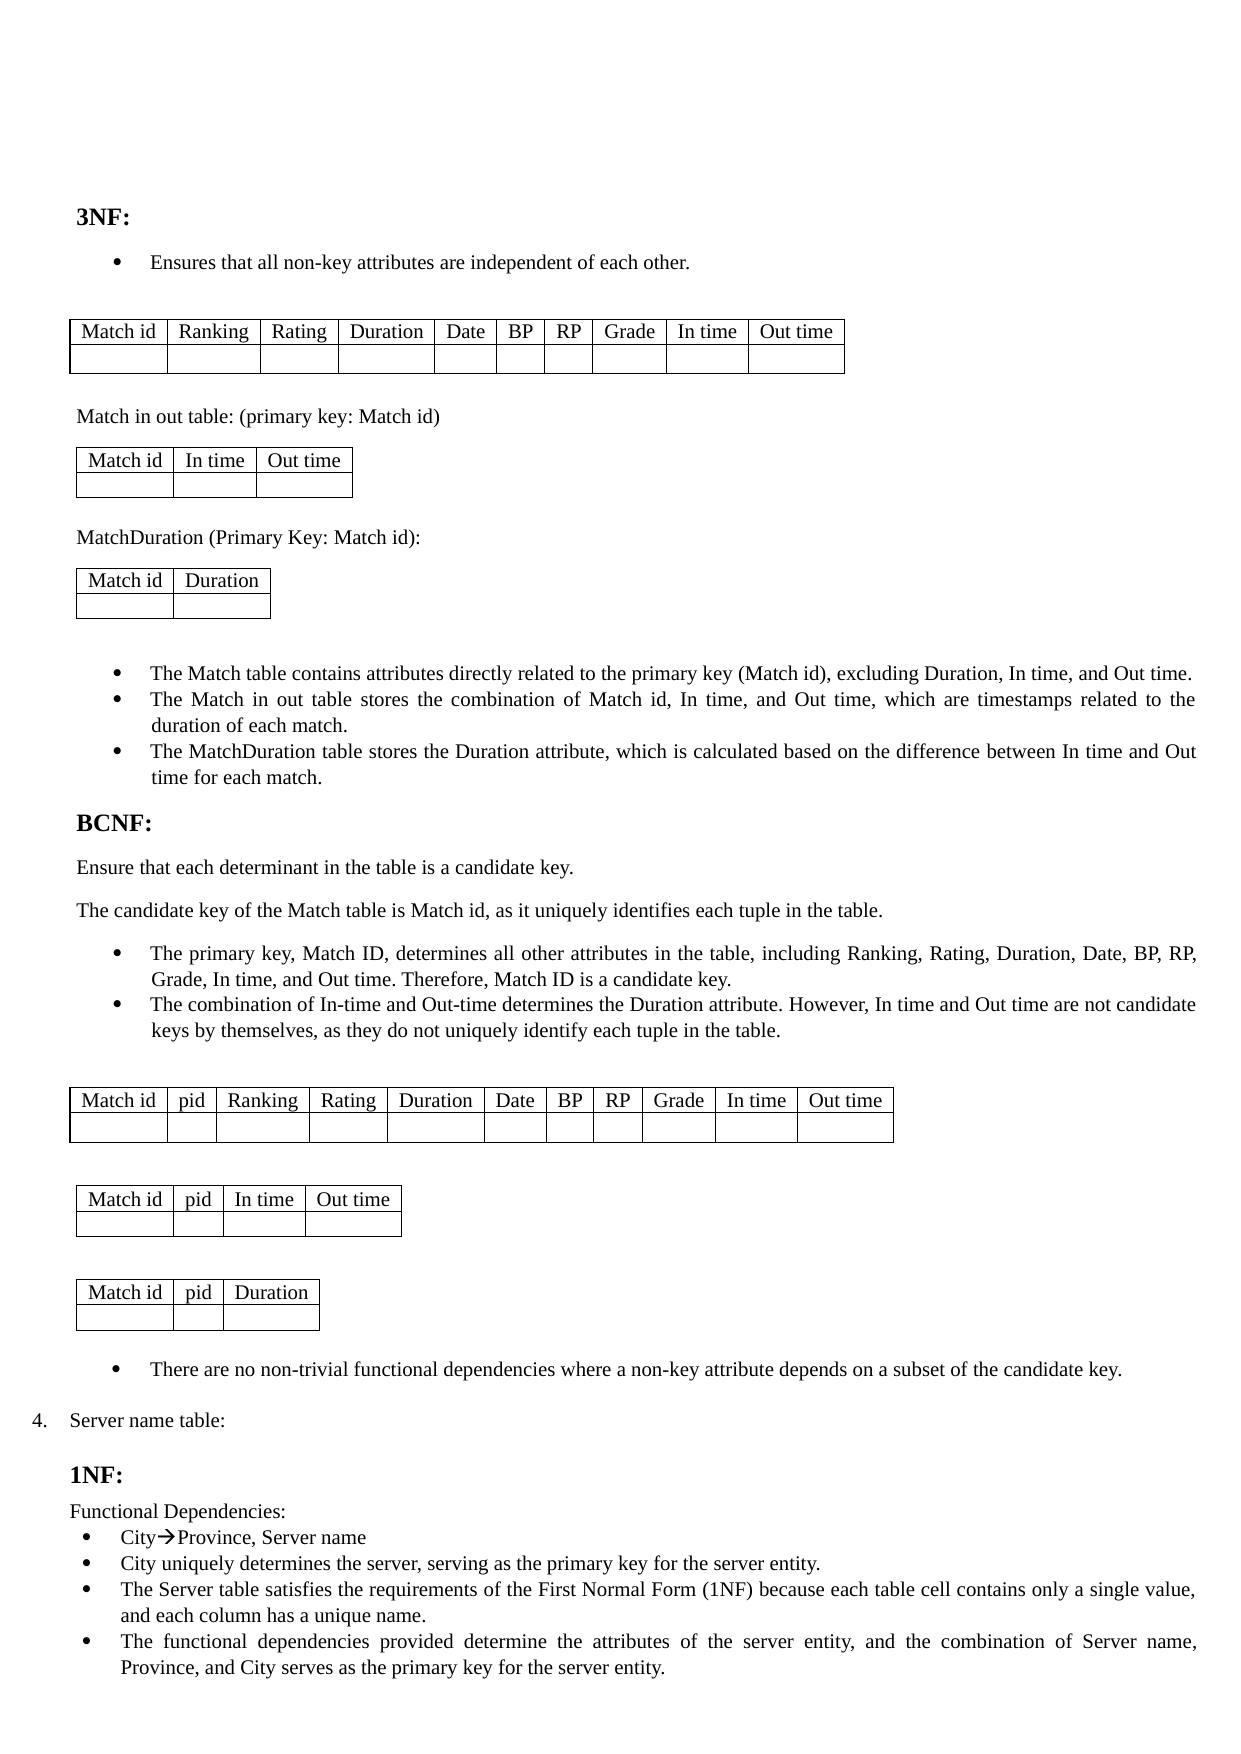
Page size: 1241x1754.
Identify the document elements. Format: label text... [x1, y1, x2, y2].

table_header Rating [310, 1088, 387, 1112]
table_header Match id [77, 448, 173, 472]
table_cell [174, 594, 270, 618]
table_cell [547, 1113, 593, 1142]
table_cell [798, 1113, 893, 1142]
text BCNF: [76, 808, 1198, 836]
table_cell [257, 473, 352, 497]
table_cell [339, 345, 434, 373]
table_cell [594, 1113, 642, 1142]
table_header Match id [77, 1280, 173, 1304]
table_cell [485, 1113, 546, 1142]
table_cell [77, 594, 173, 618]
table_header pid [174, 1280, 223, 1304]
table_header Match id [71, 1088, 167, 1112]
table_cell [261, 345, 338, 373]
table_cell [224, 1305, 319, 1329]
table_header Out time [306, 1186, 401, 1211]
list City uniquely determines the server, serving as the primary key for the server entity. [83, 1551, 1198, 1575]
table_cell [310, 1113, 387, 1142]
table_cell [77, 473, 173, 497]
table_header BP [497, 320, 544, 343]
list Server name table: [32, 1408, 1198, 1432]
table_cell [71, 345, 167, 373]
table_cell [497, 345, 544, 373]
list The combination of In-time and Out-time determines the Duration attribute. However, In time and Out time are not candidate keys by themselves, as they do not uniquely identify each tuple in the table. [114, 992, 1198, 1042]
table_cell [77, 1305, 173, 1329]
table_header Out time [798, 1088, 893, 1112]
table_header Rating [261, 320, 338, 343]
table_header Duration [224, 1280, 319, 1304]
table_cell [667, 345, 748, 373]
table_header In time [716, 1088, 797, 1112]
list The functional dependencies provided determine the attributes of the server entity, and the combination of Server name, Province, and City serves as the primary key for the server entity. [83, 1629, 1198, 1679]
table_header Date [485, 1088, 546, 1112]
table_cell [168, 345, 260, 373]
table_header Date [435, 320, 496, 343]
table_header Match id [77, 569, 173, 592]
table_header pid [168, 1088, 216, 1112]
table_header Grade [593, 320, 666, 343]
list Ensures that all non-key attributes are independent of each other. [114, 250, 1198, 274]
table_header Duration [388, 1088, 484, 1112]
table_header pid [174, 1186, 223, 1211]
table_cell [217, 1113, 309, 1142]
list The Match in out table stores the combination of Match id, In time, and Out time, which are timestamps related to the duration of each match. [114, 687, 1198, 737]
table_cell [174, 473, 256, 497]
table_cell [71, 1113, 167, 1142]
table_header In time [667, 320, 748, 343]
table_header RP [594, 1088, 642, 1112]
text Match in out table: (primary key: Match id) [76, 404, 1198, 428]
table_header BP [547, 1088, 593, 1112]
text The candidate key of the Match table is Match id, as it uniquely identifies each tuple in the table. [76, 898, 1198, 922]
table_cell [749, 345, 844, 373]
table_cell [545, 345, 592, 373]
table_cell [435, 345, 496, 373]
list 1NF: [69, 1460, 1198, 1489]
table_cell [388, 1113, 484, 1142]
text Ensure that each determinant in the table is a candidate key. [76, 855, 1198, 879]
list There are no non-trivial functional dependencies where a non-key attribute depends on a subset of the candidate key. [112, 1356, 1198, 1381]
table_header RP [545, 320, 592, 343]
table_header Out time [257, 448, 352, 472]
table_header Grade [643, 1088, 715, 1112]
table_cell [168, 1113, 216, 1142]
list The Match table contains attributes directly related to the primary key (Match id), excluding Duration, In time, and Out time. [114, 661, 1198, 685]
table_cell [174, 1212, 223, 1236]
list The MatchDuration table stores the Duration attribute, which is calculated based on the difference between In time and Out time for each match. [114, 739, 1198, 789]
list Functional Dependencies: [69, 1499, 1198, 1523]
table_cell [593, 345, 666, 373]
table_header In time [224, 1186, 305, 1211]
list CityProvince, Server name [83, 1525, 1198, 1549]
table_header Out time [749, 320, 844, 343]
table_header In time [174, 448, 256, 472]
table_cell [174, 1305, 223, 1329]
table_cell [224, 1212, 305, 1236]
table_header Ranking [168, 320, 260, 343]
table_cell [643, 1113, 715, 1142]
list The Server table satisfies the requirements of the First Normal Form (1NF) because each table cell contains only a single value, and each column has a unique name. [83, 1577, 1198, 1627]
table_cell [716, 1113, 797, 1142]
table_header Duration [339, 320, 434, 343]
table_cell [77, 1212, 173, 1236]
text 3NF: [76, 202, 1198, 231]
table_header Duration [174, 569, 270, 592]
text MatchDuration (Primary Key: Match id): [76, 525, 1198, 549]
table_header Match id [77, 1186, 173, 1211]
list The primary key, Match ID, determines all other attributes in the table, including Ranking, Rating, Duration, Date, BP, RP, Grade, In time, and Out time. Therefore, Match ID is a candidate key. [114, 941, 1198, 991]
table_header Match id [71, 320, 167, 343]
table_header Ranking [217, 1088, 309, 1112]
table_cell [306, 1212, 401, 1236]
